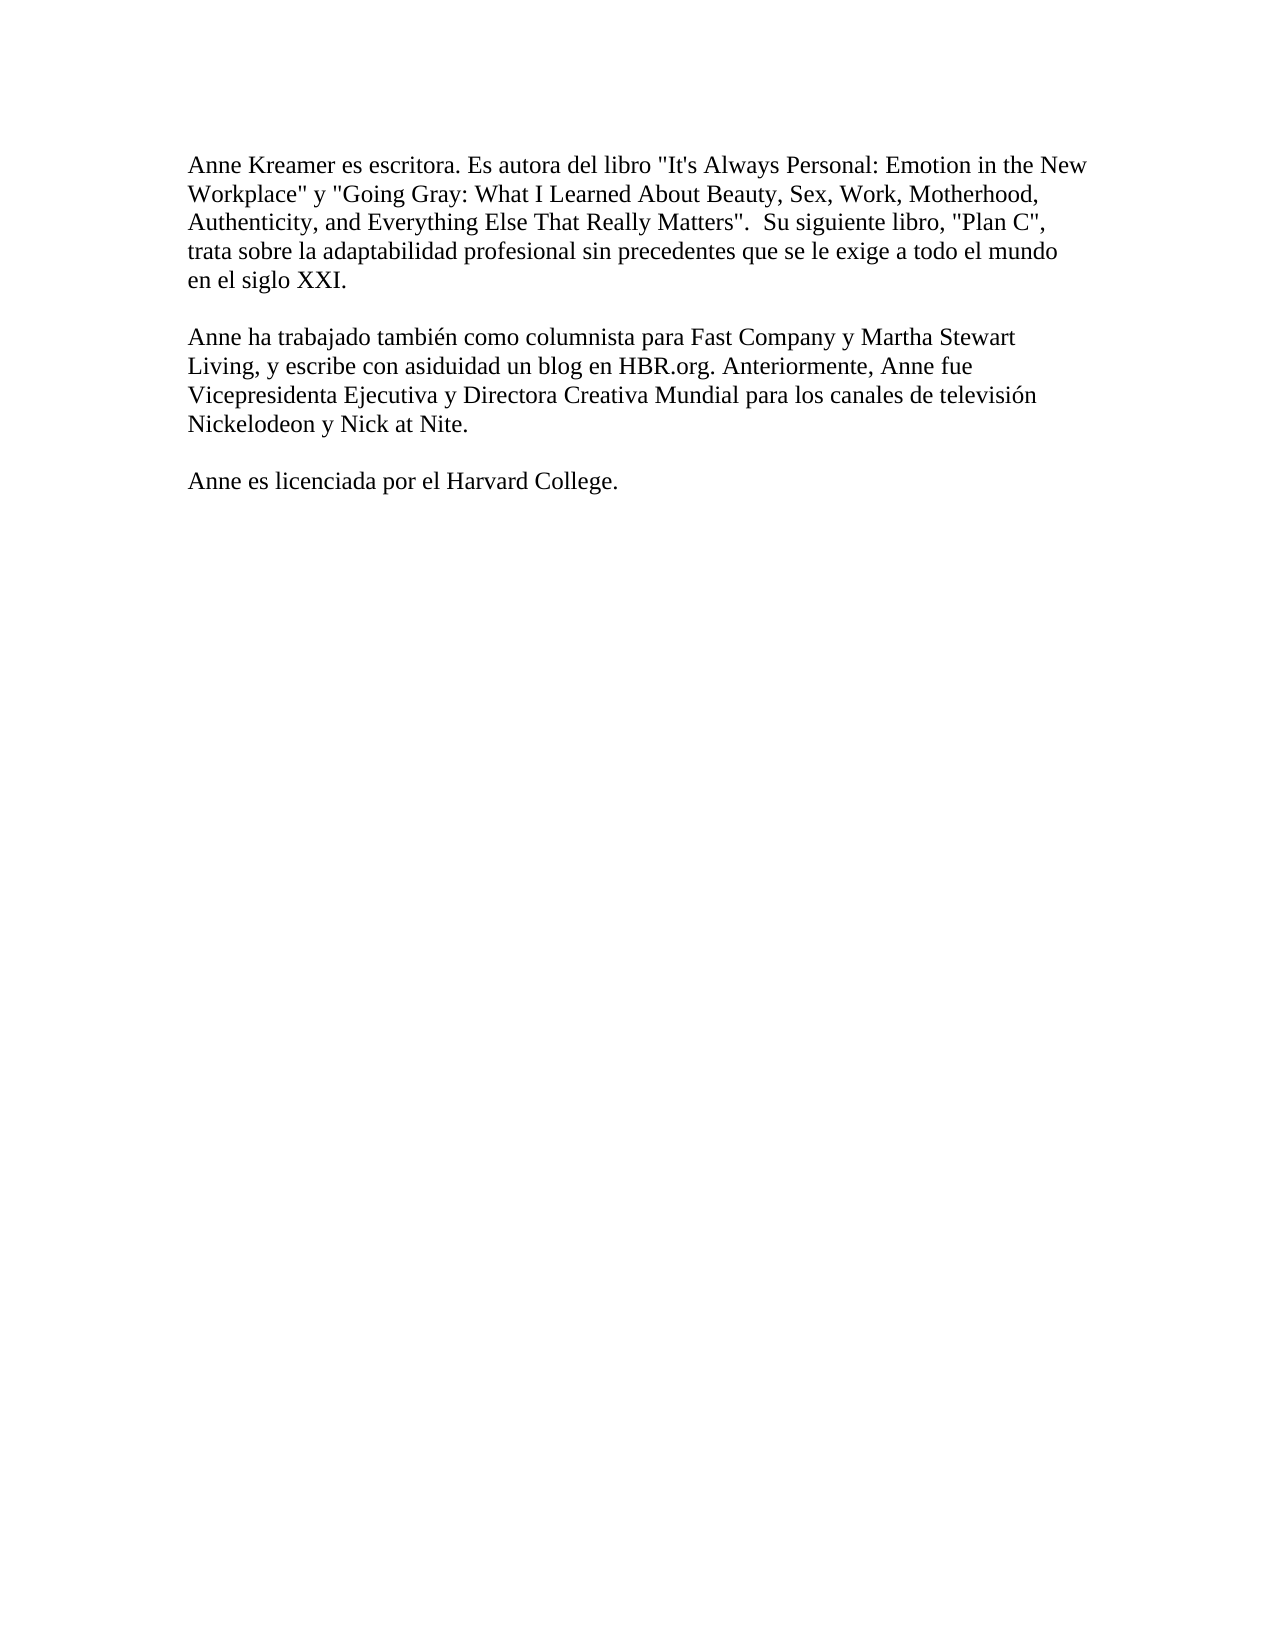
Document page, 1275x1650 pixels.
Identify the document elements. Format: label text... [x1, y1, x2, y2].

text Anne es licenciada por el Harvard College. [187, 466, 1087, 495]
text Anne Kreamer es escritora. Es autora del libro "It's Always Personal: Emotion in the New Workplace" y "Going Gray: What I Learned About Beauty, Sex, Work, Motherhood, Authenticity, and Everything Else That Really Matters". Su siguiente libro, "Plan C", trata sobre la adaptabilidad profesional sin precedentes que se le exige a todo el mundo en el siglo XXI. [187, 150, 1087, 294]
text Anne ha trabajado también como columnista para Fast Company y Martha Stewart Living, y escribe con asiduidad un blog en HBR.org. Anteriormente, Anne fue Vicepresidenta Ejecutiva y Directora Creativa Mundial para los canales de televisión Nickelodeon y Nick at Nite. [187, 322, 1087, 437]
